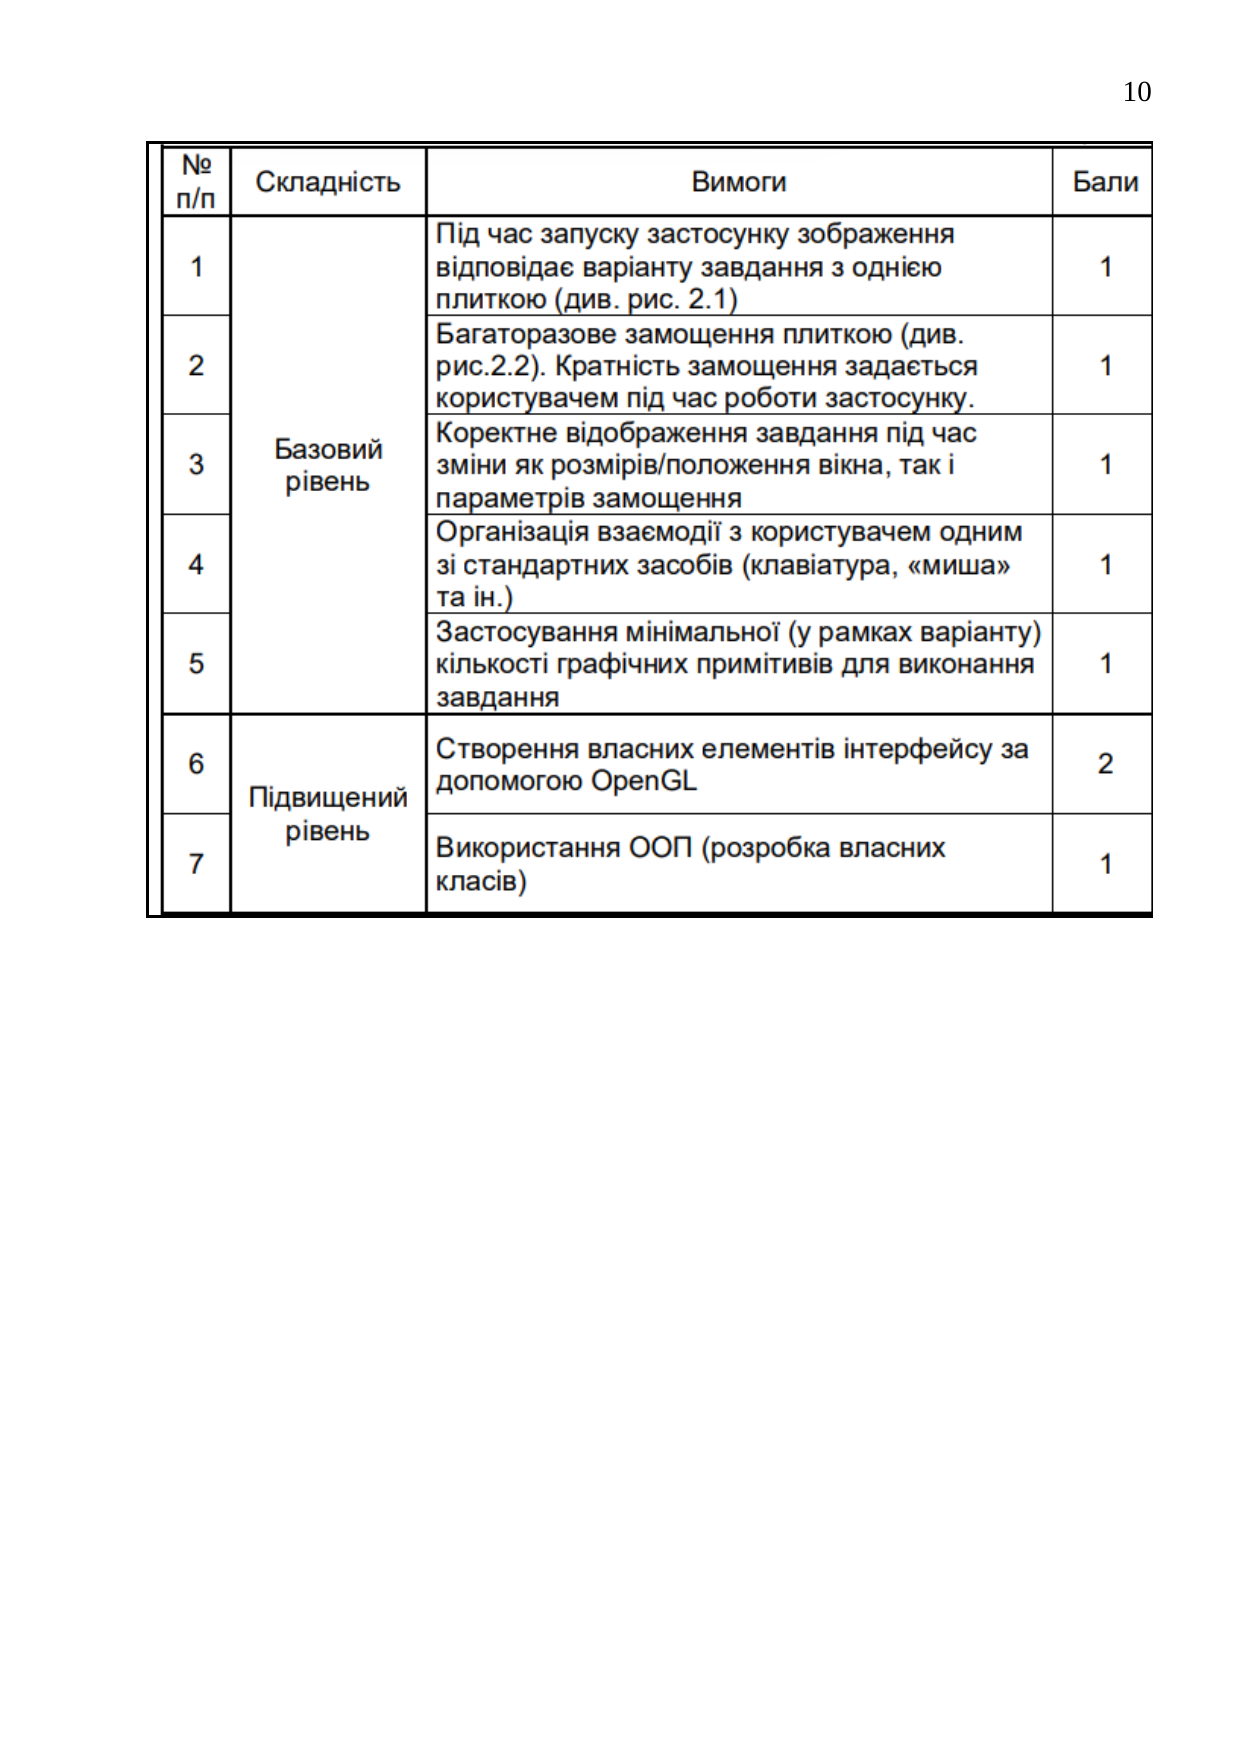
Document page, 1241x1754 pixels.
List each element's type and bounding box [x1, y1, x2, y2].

picture [158, 144, 1152, 915]
table_header [149, 144, 158, 914]
